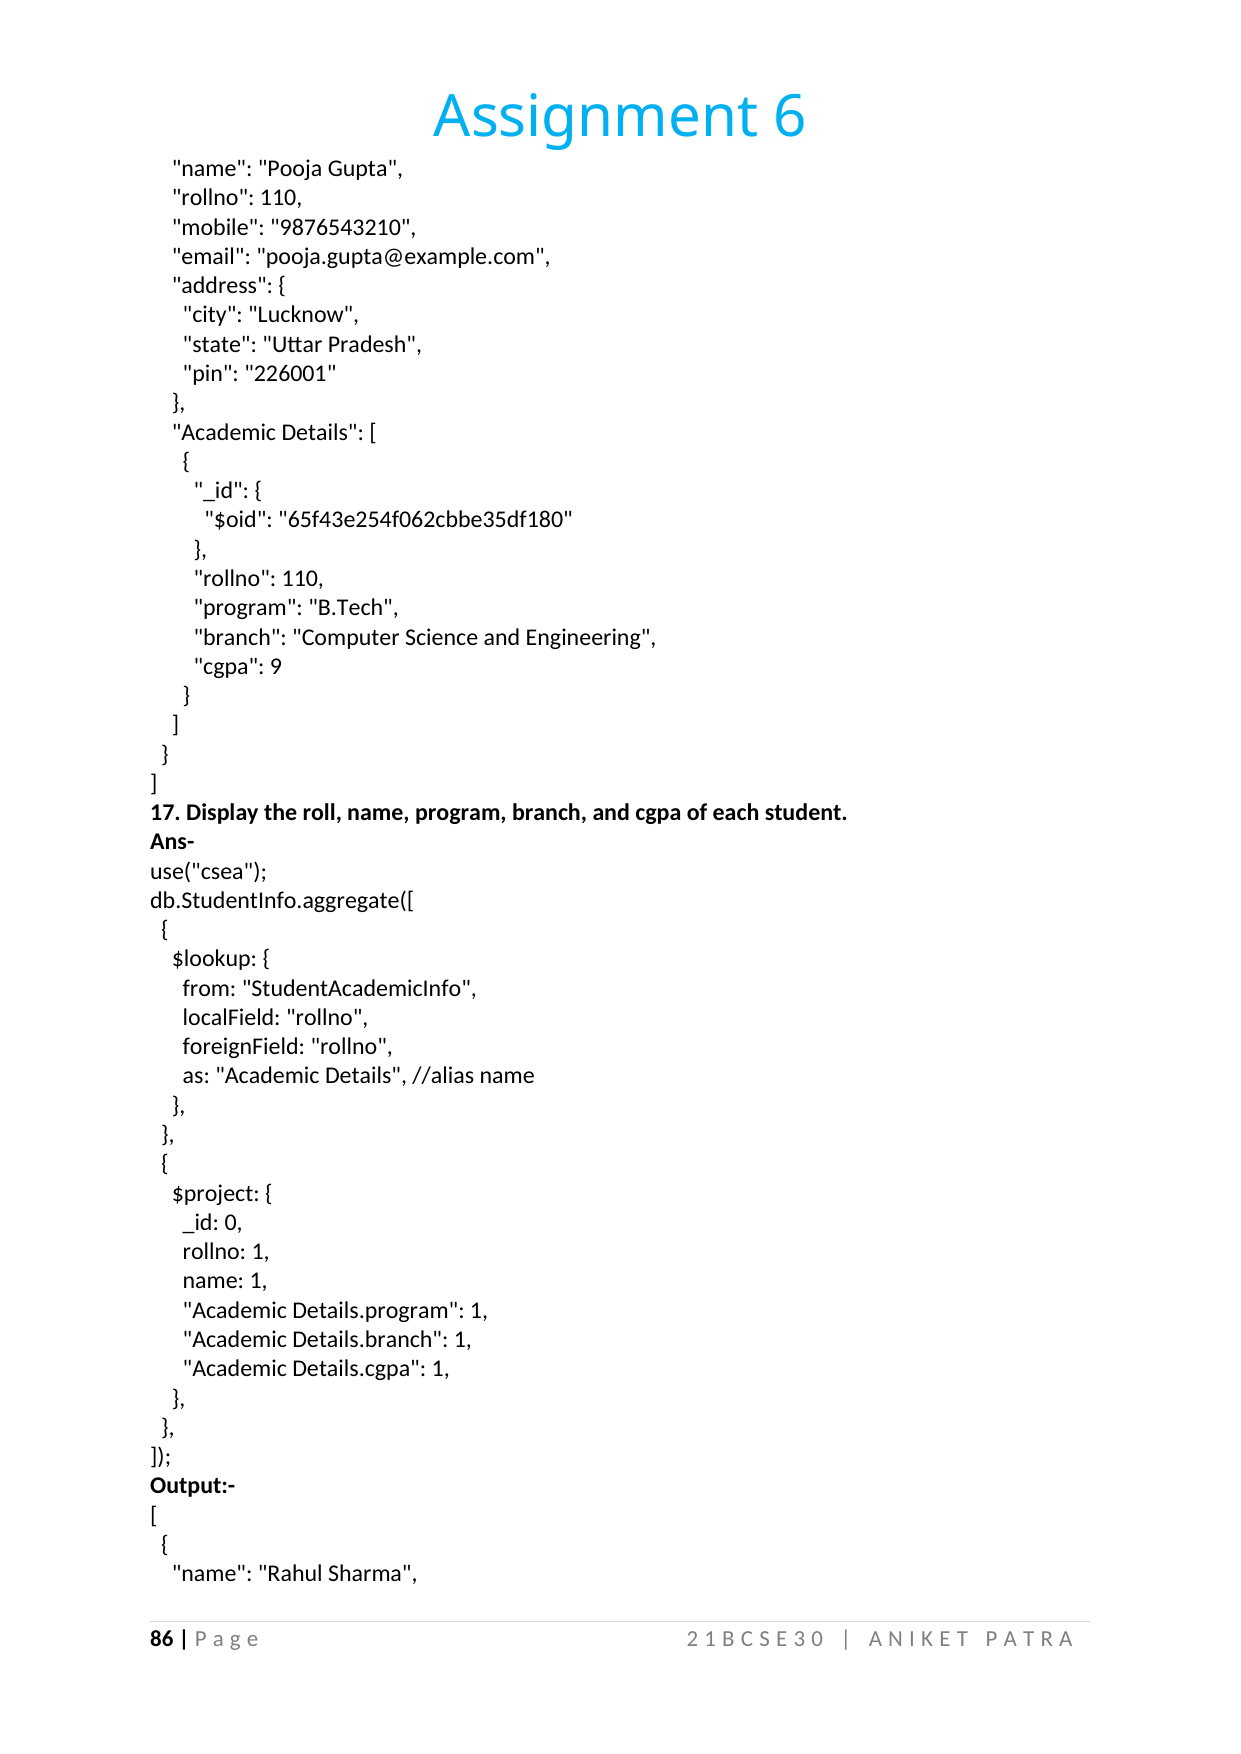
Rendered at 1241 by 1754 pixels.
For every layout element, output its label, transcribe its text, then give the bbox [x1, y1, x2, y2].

text 17. Display the roll, name, program, branch, and cgpa of each student. [150, 797, 1090, 826]
text "_id": { [150, 475, 1090, 504]
text "$oid": "65f43e254f062cbbe35df180" [150, 504, 1090, 534]
text { [150, 914, 1090, 943]
text "pin": "226001" [150, 358, 1090, 387]
text "city": "Lucknow", [150, 299, 1090, 329]
text "cgpa": 9 [150, 651, 1090, 680]
text from: "StudentAcademicInfo", [150, 973, 1090, 1002]
text { [150, 1529, 1090, 1558]
text "rollno": 110, [150, 563, 1090, 592]
text }, [150, 534, 1090, 563]
text }, [150, 1119, 1090, 1148]
text $project: { [150, 1178, 1090, 1207]
text "address": { [150, 270, 1090, 299]
text }, [150, 1412, 1090, 1441]
text "state": "Uttar Pradesh", [150, 329, 1090, 358]
text }, [150, 387, 1090, 417]
text "branch": "Computer Science and Engineering", [150, 622, 1090, 651]
text "Academic Details": [ [150, 417, 1090, 446]
text name: 1, [150, 1266, 1090, 1295]
text "name": "Rahul Sharma", [150, 1558, 1090, 1587]
text }, [150, 1383, 1090, 1412]
text "name": "Pooja Gupta", [150, 153, 1090, 182]
text as: "Academic Details", //alias name [150, 1061, 1090, 1090]
text { [150, 446, 1090, 475]
text [ [150, 1500, 1090, 1529]
text use("csea"); [150, 856, 1090, 885]
text } [150, 680, 1090, 709]
text ] [150, 709, 1090, 739]
text "Academic Details.branch": 1, [150, 1324, 1090, 1353]
text } [150, 739, 1090, 768]
text db.StudentInfo.aggregate([ [150, 885, 1090, 914]
text "Academic Details.program": 1, [150, 1295, 1090, 1324]
text foreignField: "rollno", [150, 1031, 1090, 1061]
text "program": "B.Tech", [150, 592, 1090, 622]
text { [150, 1148, 1090, 1178]
text Ans- [150, 826, 1090, 856]
text localField: "rollno", [150, 1002, 1090, 1031]
text "email": "pooja.gupta@example.com", [150, 241, 1090, 270]
text "Academic Details.cgpa": 1, [150, 1353, 1090, 1383]
text ]); [150, 1441, 1090, 1470]
text "rollno": 110, [150, 182, 1090, 212]
text $lookup: { [150, 943, 1090, 973]
text "mobile": "9876543210", [150, 212, 1090, 241]
text }, [150, 1090, 1090, 1119]
text rollno: 1, [150, 1236, 1090, 1266]
text ] [150, 768, 1090, 797]
text _id: 0, [150, 1207, 1090, 1236]
text Output:- [150, 1470, 1090, 1500]
